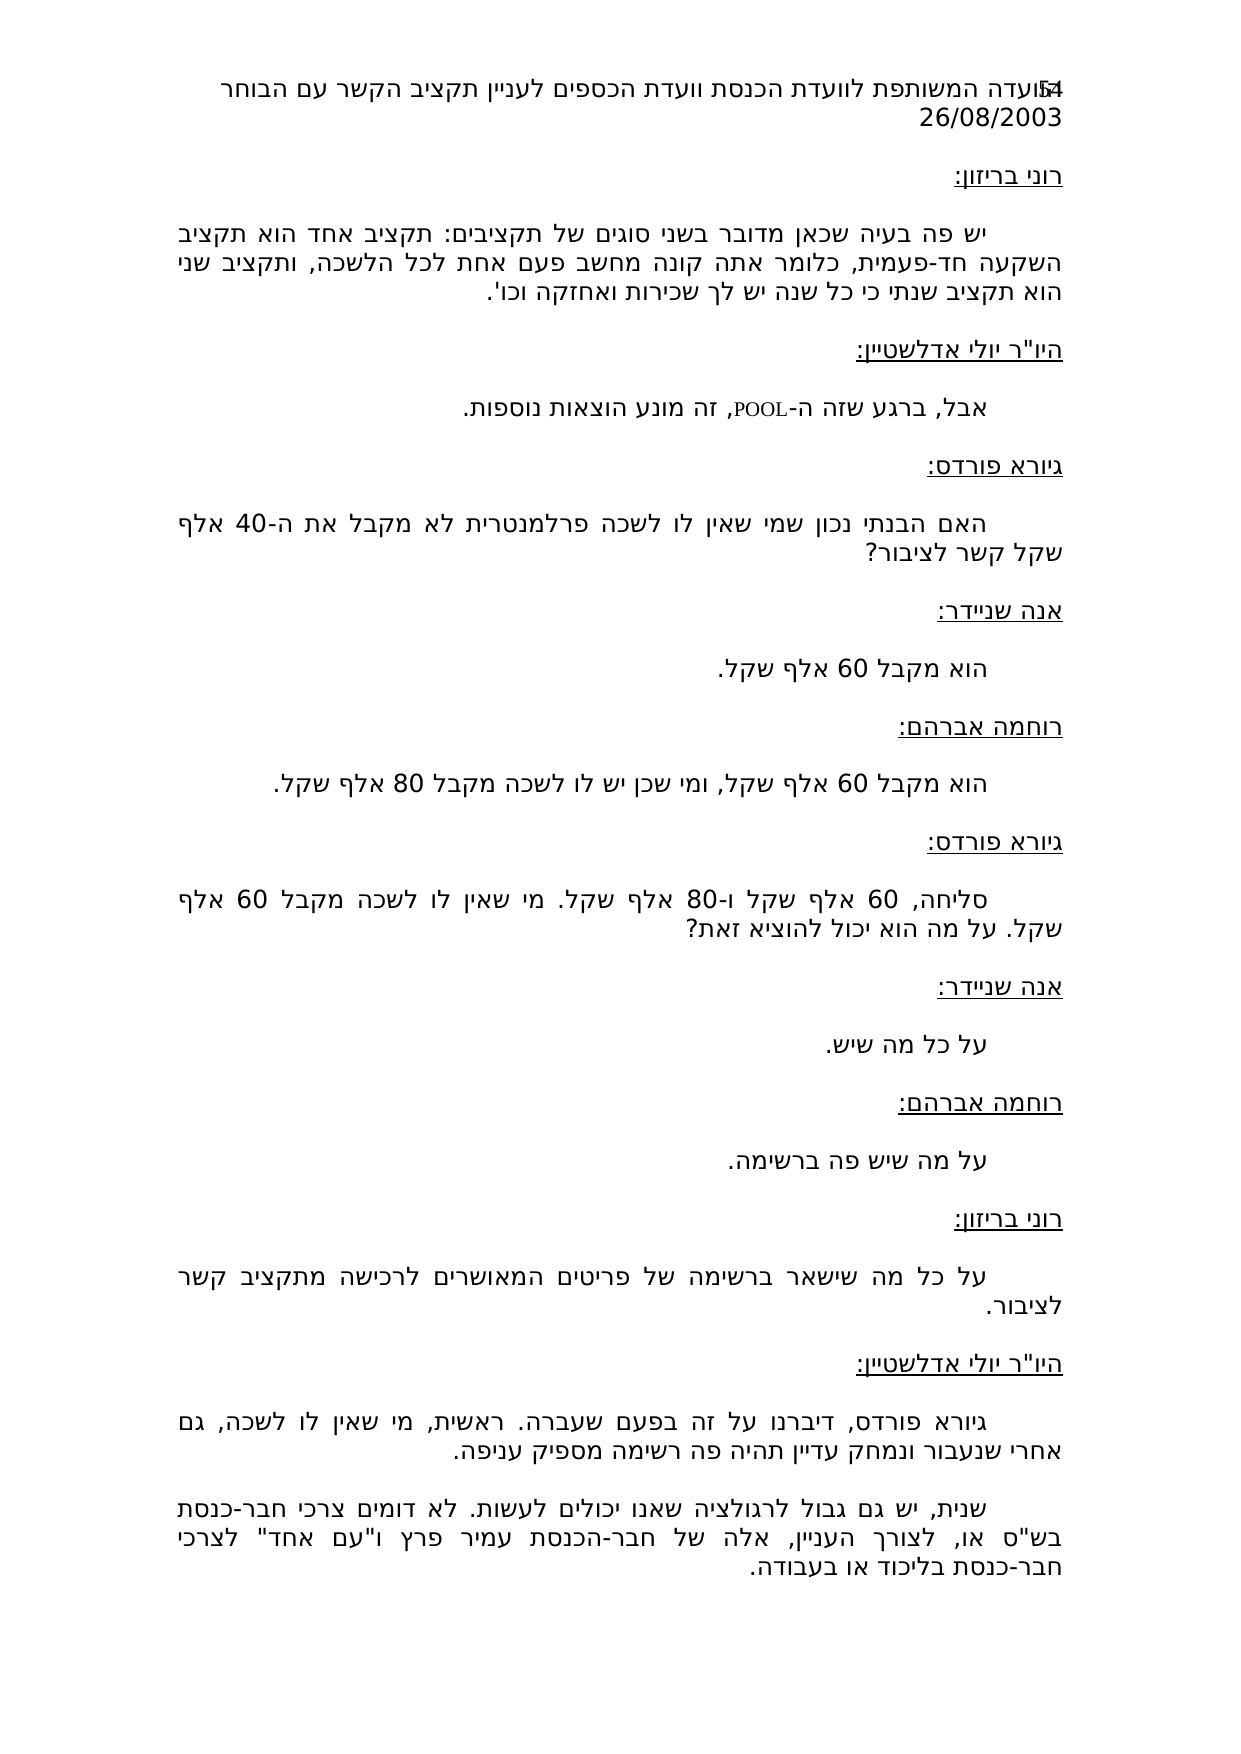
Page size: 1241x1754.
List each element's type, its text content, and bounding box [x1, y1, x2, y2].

text רוני בריזון: [177, 161, 1063, 190]
text שנית, יש גם גבול לרגולציה שאנו יכולים לעשות. לא דומים צרכי חבר-כנסת בש"ס או, לצורך העניין, אלה של חבר-הכנסת עמיר פרץ ו"עם אחד" לצרכי חבר-כנסת בליכוד או בעבודה. [177, 1494, 1063, 1582]
text גיורא פורדס: [177, 451, 1063, 480]
text היו"ר יולי אדלשטיין: [177, 335, 1063, 364]
text רוחמה אברהם: [177, 712, 1063, 741]
text על כל מה שיש. [177, 1031, 1063, 1060]
text רוחמה אברהם: [177, 1088, 1063, 1118]
text על מה שיש פה ברשימה. [177, 1146, 1063, 1176]
text אנה שניידר: [177, 973, 1063, 1002]
text אנה שניידר: [177, 596, 1063, 625]
text רוני בריזון: [177, 1204, 1063, 1233]
text סליחה, 60 אלף שקל ו-80 אלף שקל. מי שאין לו לשכה מקבל 60 אלף שקל. על מה הוא יכול להוציא זאת? [177, 886, 1063, 944]
text גיורא פורדס: [177, 828, 1063, 857]
text היו"ר יולי אדלשטיין: [177, 1349, 1063, 1378]
text יש פה בעיה שכאן מדובר בשני סוגים של תקציבים: תקציב אחד הוא תקציב השקעה חד-פעמית, כלומר אתה קונה מחשב פעם אחת לכל הלשכה, ותקציב שני הוא תקציב שנתי כי כל שנה יש לך שכירות ואחזקה וכו'. [177, 219, 1063, 306]
text הוא מקבל 60 אלף שקל. [177, 654, 1063, 683]
text האם הבנתי נכון שמי שאין לו לשכה פרלמנטרית לא מקבל את ה-40 אלף שקל קשר לציבור? [177, 509, 1063, 567]
text על כל מה שישאר ברשימה של פריטים המאושרים לרכישה מתקציב קשר לציבור. [177, 1262, 1063, 1321]
text הוא מקבל 60 אלף שקל, ומי שכן יש לו לשכה מקבל 80 אלף שקל. [177, 770, 1063, 799]
text גיורא פורדס, דיברנו על זה בפעם שעברה. ראשית, מי שאין לו לשכה, גם אחרי שנעבור ונמחק עדיין תהיה פה רשימה מספיק עניפה. [177, 1407, 1063, 1466]
text אבל, ברגע שזה ה-POOL, זה מונע הוצאות נוספות. [177, 393, 1063, 422]
